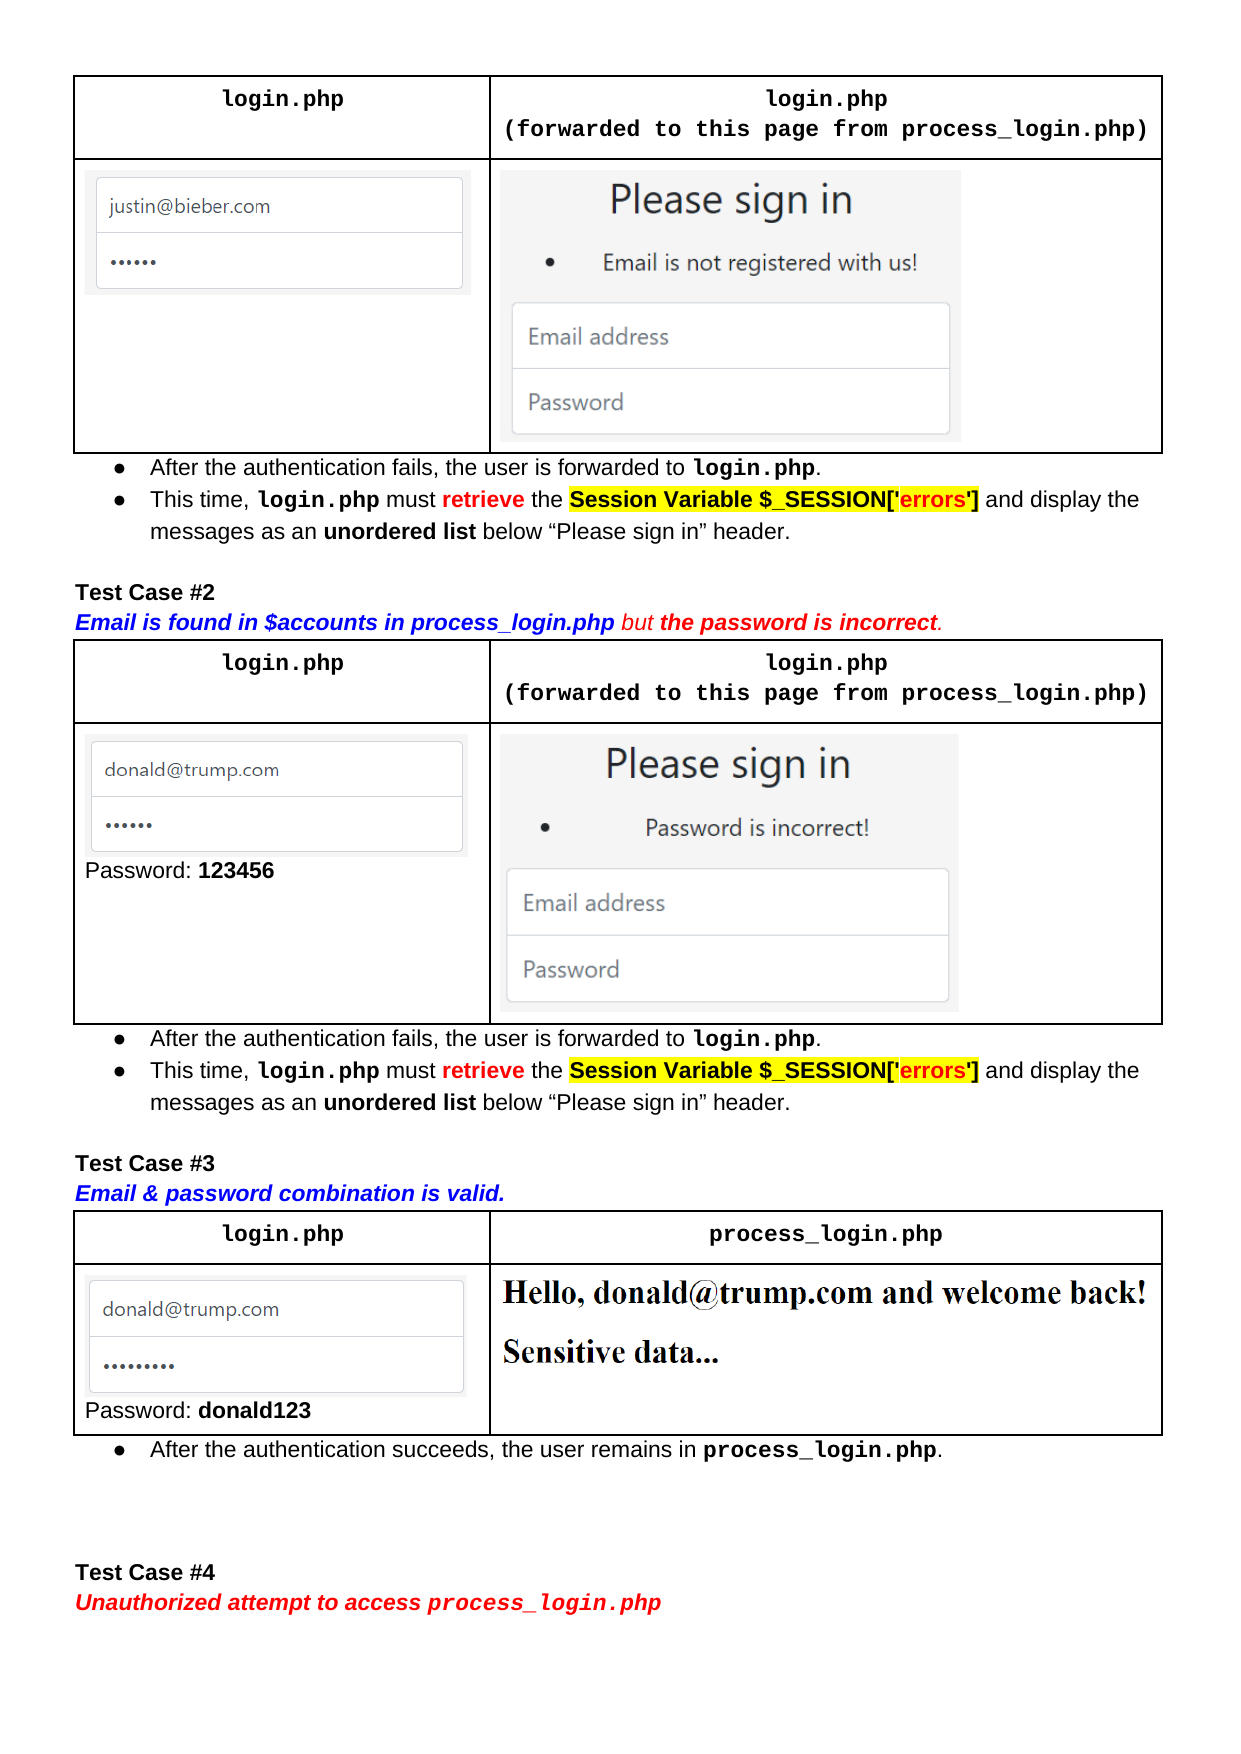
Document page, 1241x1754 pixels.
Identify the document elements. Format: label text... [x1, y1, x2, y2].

list After the authentication fails, the user is forwarded to login.php. [112, 454, 1165, 482]
picture [500, 1275, 1151, 1371]
list After the authentication succeeds, the user remains in process_login.php. [112, 1436, 1165, 1464]
picture [500, 734, 959, 1012]
table_cell [75, 160, 489, 452]
table_header login.php (forwarded to this page from process_login.php) [491, 641, 1161, 722]
table_cell [491, 160, 1161, 452]
table_header login.php (forwarded to this page from process_login.php) [491, 77, 1161, 157]
table_header login.php [75, 77, 489, 157]
table_header login.php [75, 641, 489, 722]
text Email & password combination is valid. [75, 1180, 1165, 1206]
table_header login.php [75, 1212, 489, 1263]
list After the authentication fails, the user is forwarded to login.php. [112, 1024, 1165, 1053]
text Email is found in $accounts in process_login.php but the password is incorrect. [75, 609, 1165, 635]
table_cell Password: donald123 [75, 1265, 489, 1433]
text Unauthorized attempt to access process_login.php [75, 1589, 1165, 1617]
picture [84, 734, 469, 857]
table_cell Password: 123456 [75, 724, 489, 1022]
picture [500, 170, 962, 442]
text Test Case #3 [75, 1149, 1165, 1176]
table_cell [491, 724, 1161, 1022]
text Test Case #4 [75, 1559, 1165, 1585]
picture [84, 170, 472, 295]
text Test Case #2 [75, 579, 1165, 605]
picture [84, 1275, 467, 1397]
table_header process_login.php [491, 1212, 1161, 1263]
list This time, login.php must retrieve the Session Variable $_SESSION['errors'] and display the messages as an unordered list below “Please sign in” header. [112, 1057, 1165, 1116]
list This time, login.php must retrieve the Session Variable $_SESSION['errors'] and display the messages as an unordered list below “Please sign in” header. [112, 486, 1165, 545]
table_cell [491, 1265, 1161, 1433]
